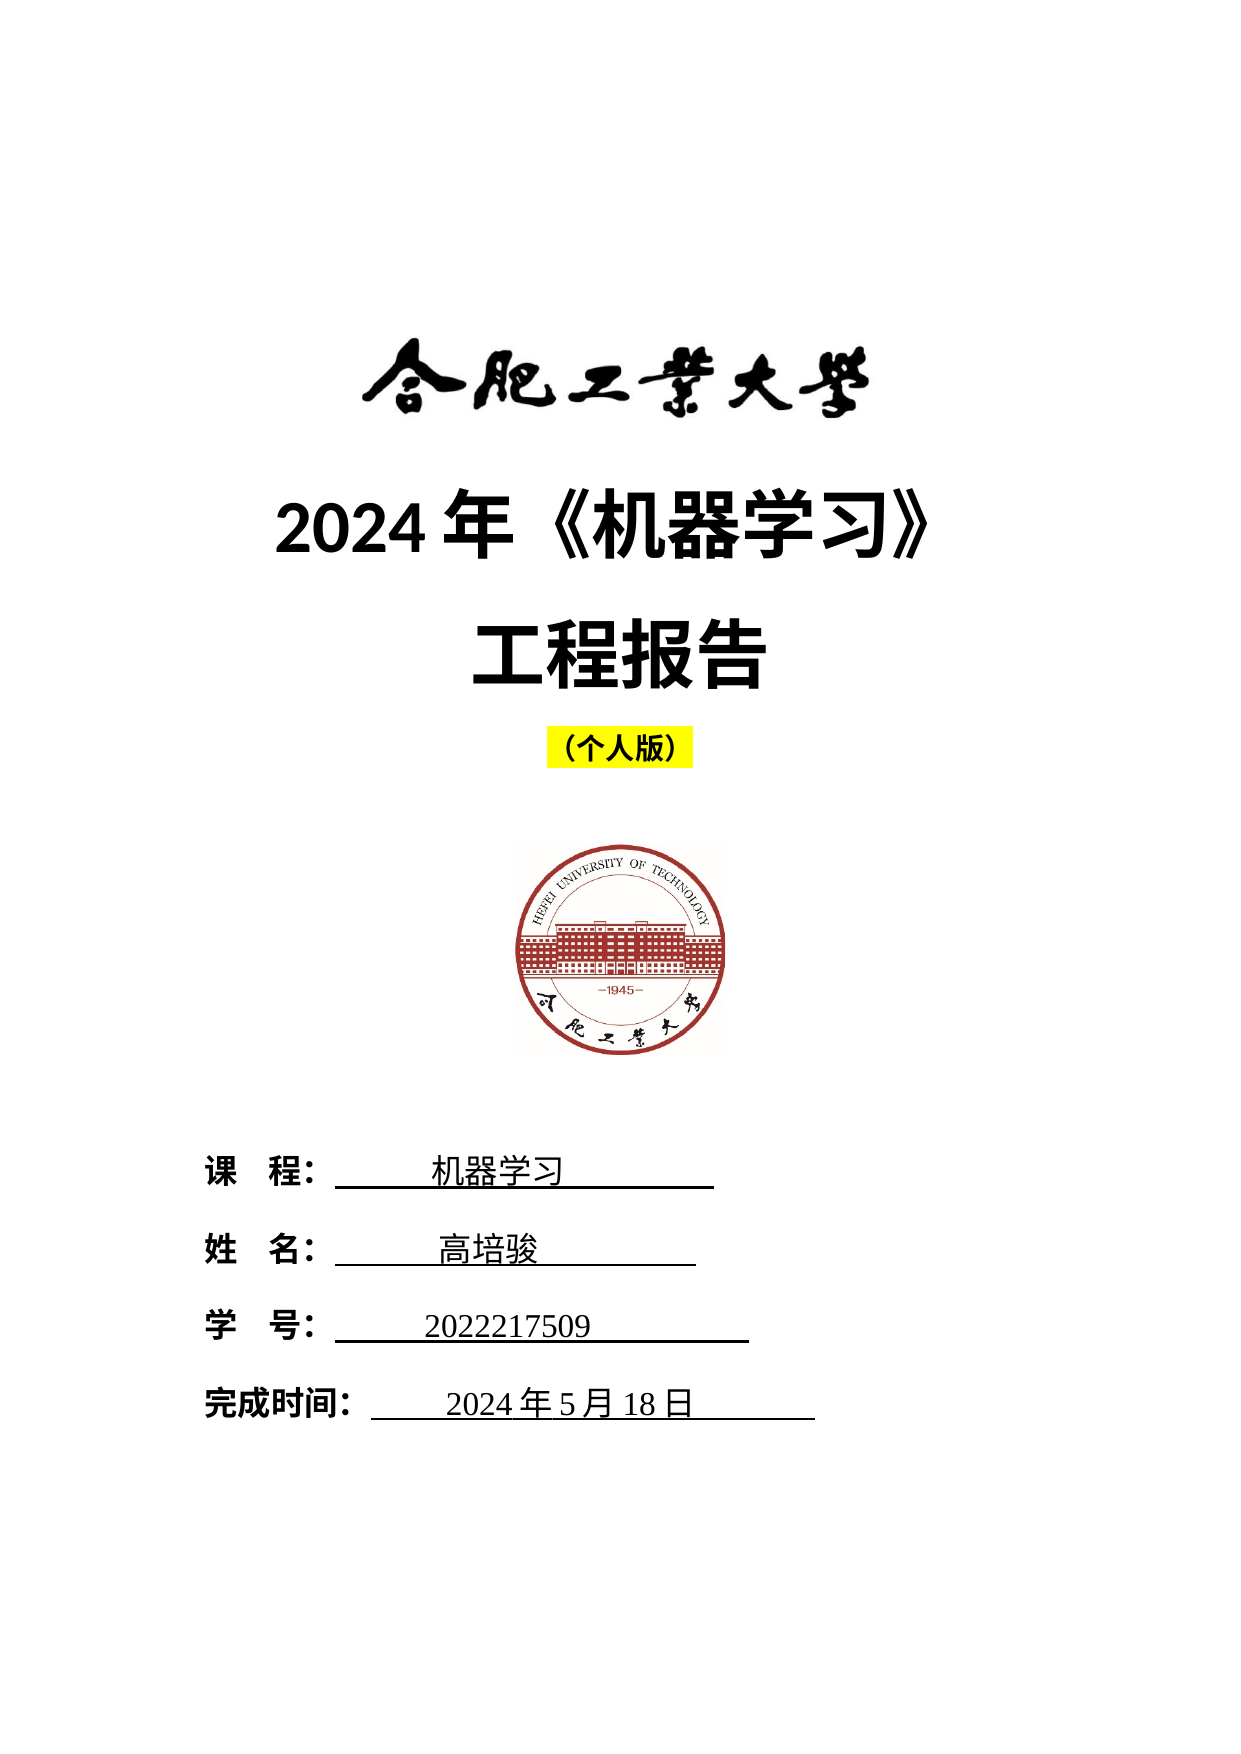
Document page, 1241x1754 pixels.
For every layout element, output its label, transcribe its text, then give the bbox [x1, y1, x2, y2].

text 完成时间： 2024年5月18日 [187, 1368, 1053, 1433]
text 课 程： 机器学习 [187, 1137, 1053, 1202]
text （个人版） [187, 714, 1053, 779]
text 学 号： 2022217509 [187, 1291, 1053, 1356]
text 2024年《机器学习》 [187, 454, 1053, 584]
picture [515, 844, 725, 1055]
text 工程报告 [187, 584, 1053, 714]
text 姓 名： 高培骏 [187, 1214, 1053, 1279]
picture [350, 330, 881, 426]
